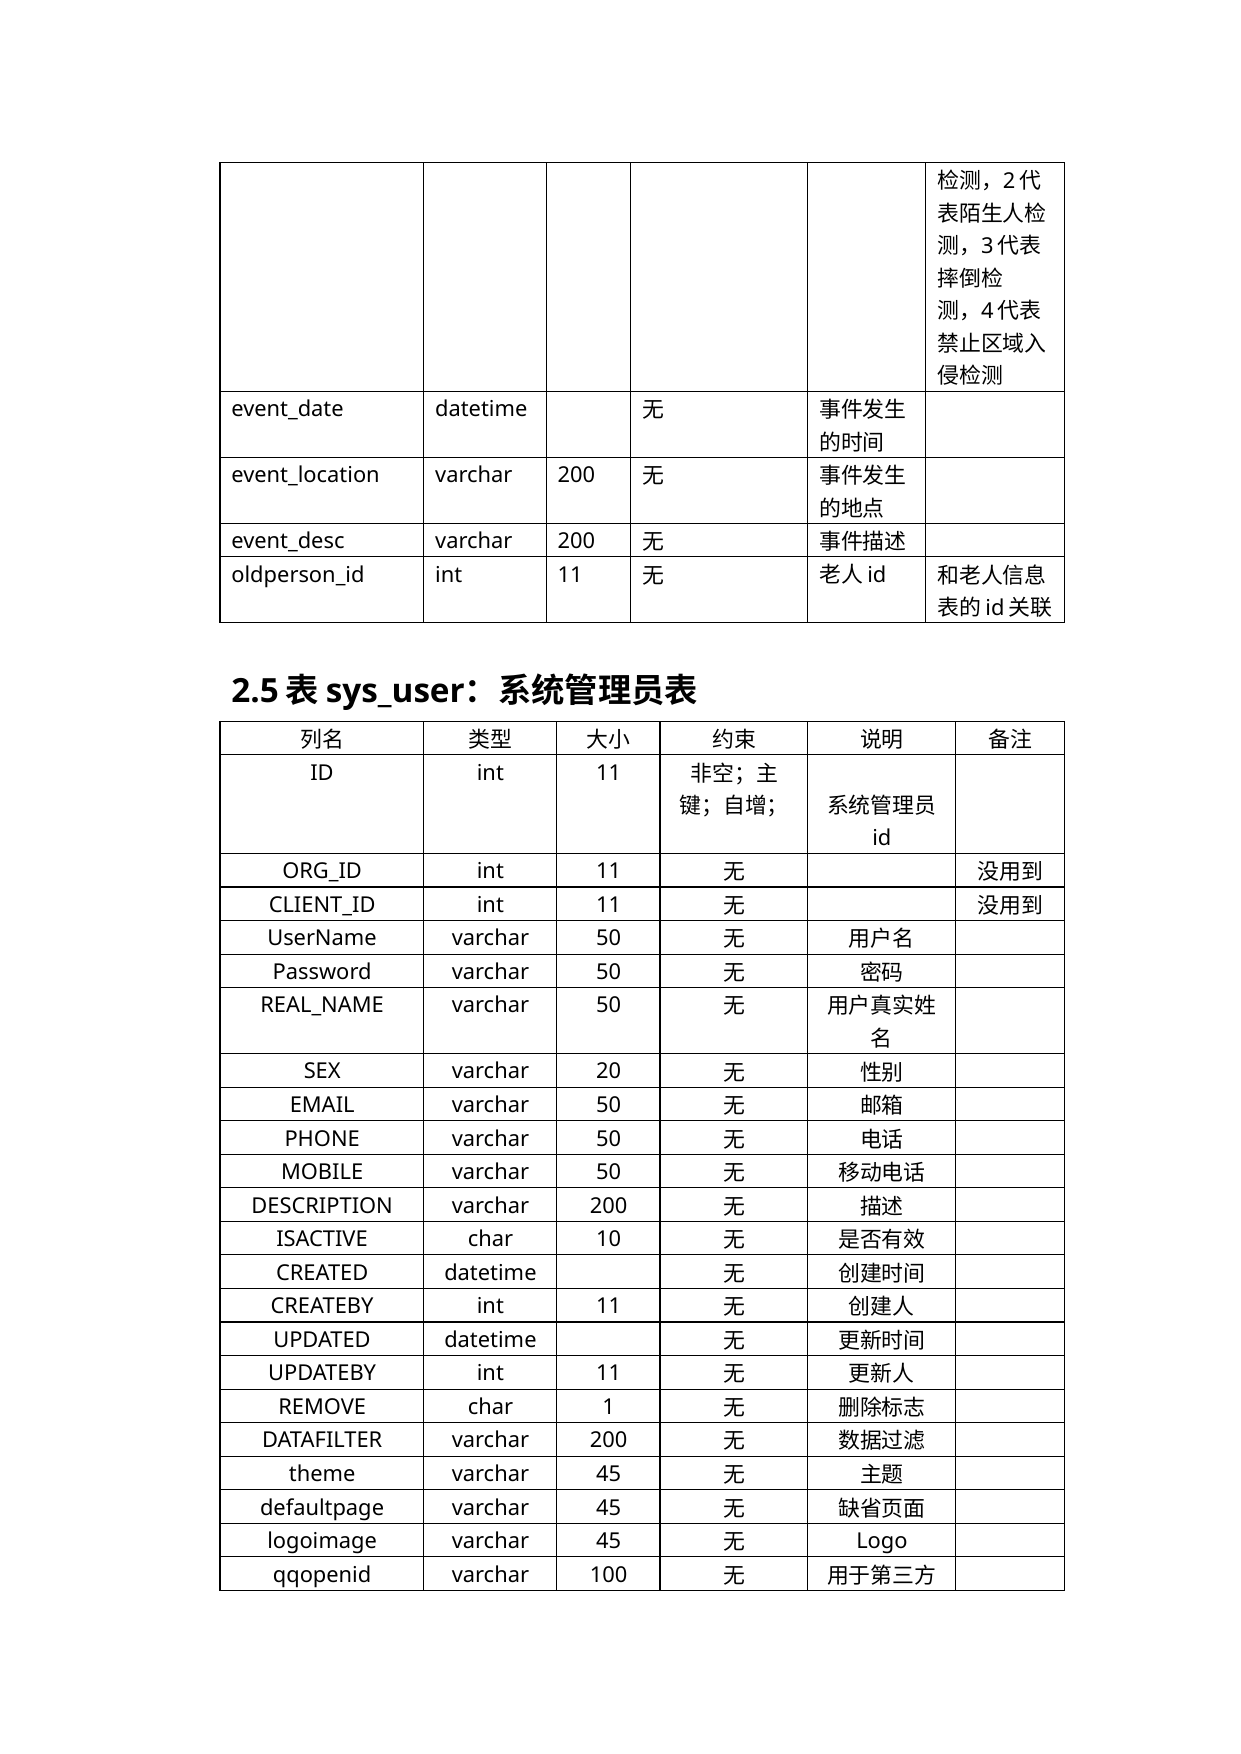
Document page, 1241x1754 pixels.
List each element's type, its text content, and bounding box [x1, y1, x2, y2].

table_cell int [424, 755, 556, 853]
table_cell [956, 1222, 1064, 1254]
table_cell theme [221, 1457, 423, 1489]
table_cell 无 [661, 1289, 807, 1321]
table_cell UserName [221, 921, 423, 953]
table_cell [956, 921, 1064, 953]
table_cell logoimage [221, 1524, 423, 1556]
table_cell [956, 1188, 1064, 1221]
table_cell int [424, 1356, 556, 1388]
table_cell [956, 1088, 1064, 1120]
table_cell [956, 1423, 1064, 1456]
table_cell 没用到 [956, 854, 1064, 886]
table_cell varchar [424, 1188, 556, 1221]
table_cell varchar [424, 1155, 556, 1187]
table_cell 50 [557, 1121, 659, 1154]
table_header 备注 [956, 722, 1064, 754]
table_cell SEX [221, 1054, 423, 1087]
table_cell 创建时间 [808, 1255, 955, 1288]
table_cell 50 [557, 1155, 659, 1187]
table_cell int [424, 854, 556, 886]
table_cell 无 [661, 921, 807, 953]
table_header 说明 [808, 722, 955, 754]
table_cell 10 [557, 1222, 659, 1254]
table_cell ID [221, 755, 423, 853]
list 2.5表sys_user：系统管理员表 [231, 656, 1053, 721]
table_cell 密码 [808, 955, 955, 987]
table_cell 用于第三方登录的凭证 [808, 1557, 955, 1590]
table_cell 创建人 [808, 1289, 955, 1321]
table_cell 无 [661, 955, 807, 987]
table_cell [956, 1255, 1064, 1288]
table_cell Password [221, 955, 423, 987]
table_cell 11 [557, 888, 659, 920]
table_cell 电话 [808, 1121, 955, 1154]
table_cell char [424, 1222, 556, 1254]
table_cell [956, 1323, 1064, 1355]
table_cell [956, 1289, 1064, 1321]
table_cell 无 [661, 1054, 807, 1087]
table_cell 100 [557, 1557, 659, 1590]
table_cell 描述 [808, 1188, 955, 1221]
table_cell [956, 1524, 1064, 1556]
table_cell 用户真实姓名 [808, 988, 955, 1053]
table_cell [808, 888, 955, 920]
table_cell int [424, 888, 556, 920]
table_cell 删除标志 [808, 1390, 955, 1422]
table_cell 11 [557, 1289, 659, 1321]
table_cell [956, 755, 1064, 853]
table_cell UPDATEBY [221, 1356, 423, 1388]
table_cell 11 [557, 755, 659, 853]
table_cell 无 [661, 1390, 807, 1422]
table_cell 非空；主键；自增； [661, 755, 807, 853]
table_cell 无 [661, 1423, 807, 1456]
table_cell 200 [557, 1423, 659, 1456]
table_cell DESCRIPTION [221, 1188, 423, 1221]
table_cell ORG_ID [221, 854, 423, 886]
table_cell varchar [424, 988, 556, 1053]
table_cell [956, 988, 1064, 1053]
table_cell ISACTIVE [221, 1222, 423, 1254]
table_cell varchar [424, 1457, 556, 1489]
table_cell REAL_NAME [221, 988, 423, 1053]
table_cell [956, 1557, 1064, 1590]
table_cell varchar [424, 1088, 556, 1120]
table_cell REMOVE [221, 1390, 423, 1422]
table_cell [956, 1490, 1064, 1523]
table_cell 1 [557, 1390, 659, 1422]
table_cell [557, 1255, 659, 1288]
table_cell datetime [424, 1255, 556, 1288]
table_cell 更新时间 [808, 1323, 955, 1355]
table_cell 无 [661, 1121, 807, 1154]
table_cell 无 [661, 1222, 807, 1254]
table_header 列名 [221, 722, 423, 754]
table_cell 性别 [808, 1054, 955, 1087]
table_cell 无 [661, 1557, 807, 1590]
table_cell 无 [661, 854, 807, 886]
table_cell 更新人 [808, 1356, 955, 1388]
table_cell 是否有效 [808, 1222, 955, 1254]
table_cell varchar [424, 1423, 556, 1456]
table_cell 移动电话 [808, 1155, 955, 1187]
table_cell MOBILE [221, 1155, 423, 1187]
table_cell 50 [557, 921, 659, 953]
table_cell 无 [661, 1524, 807, 1556]
table_cell 11 [557, 1356, 659, 1388]
table_cell char [424, 1390, 556, 1422]
table_cell [956, 955, 1064, 987]
table_cell 没用到 [956, 888, 1064, 920]
table_cell [956, 1457, 1064, 1489]
table_cell [956, 1054, 1064, 1087]
table_cell 50 [557, 988, 659, 1053]
table_cell [956, 1356, 1064, 1388]
table_cell 无 [661, 1457, 807, 1489]
table_cell [956, 1155, 1064, 1187]
table_cell varchar [424, 955, 556, 987]
table_cell [808, 854, 955, 886]
table_cell varchar [424, 1121, 556, 1154]
table_cell datetime [424, 1323, 556, 1355]
table_cell qqopenid [221, 1557, 423, 1590]
table_cell varchar [424, 1490, 556, 1523]
table_cell varchar [424, 1557, 556, 1590]
table_cell int [424, 1289, 556, 1321]
table_cell 缺省页面 [808, 1490, 955, 1523]
table_cell 无 [661, 1323, 807, 1355]
table_cell 主题 [808, 1457, 955, 1489]
table_cell 无 [661, 888, 807, 920]
table_cell 50 [557, 1088, 659, 1120]
table_cell defaultpage [221, 1490, 423, 1523]
table_cell varchar [424, 1524, 556, 1556]
table_header 约束 [661, 722, 807, 754]
table_cell PHONE [221, 1121, 423, 1154]
table_cell 50 [557, 955, 659, 987]
table_cell CLIENT_ID [221, 888, 423, 920]
table_cell 45 [557, 1490, 659, 1523]
table_cell CREATED [221, 1255, 423, 1288]
table_cell 无 [661, 988, 807, 1053]
table_cell 45 [557, 1457, 659, 1489]
table_cell 邮箱 [808, 1088, 955, 1120]
table_cell 200 [557, 1188, 659, 1221]
table_cell 无 [661, 1490, 807, 1523]
table_cell 无 [661, 1188, 807, 1221]
table_cell 无 [661, 1088, 807, 1120]
table_cell 无 [661, 1155, 807, 1187]
table_cell [956, 1390, 1064, 1422]
table_cell 无 [661, 1356, 807, 1388]
table_cell [956, 1121, 1064, 1154]
table_cell EMAIL [221, 1088, 423, 1120]
table_cell 数据过滤 [808, 1423, 955, 1456]
table_cell Logo [808, 1524, 955, 1556]
table_cell 系统管理员id [808, 755, 955, 853]
table_cell varchar [424, 921, 556, 953]
table_cell UPDATED [221, 1323, 423, 1355]
table_cell [557, 1323, 659, 1355]
table_header 大小 [557, 722, 659, 754]
table_cell 20 [557, 1054, 659, 1087]
table_cell varchar [424, 1054, 556, 1087]
table_cell 45 [557, 1524, 659, 1556]
table_cell 11 [557, 854, 659, 886]
table_cell DATAFILTER [221, 1423, 423, 1456]
table_cell 无 [661, 1255, 807, 1288]
table_cell 用户名 [808, 921, 955, 953]
table_cell CREATEBY [221, 1289, 423, 1321]
table_header 类型 [424, 722, 556, 754]
